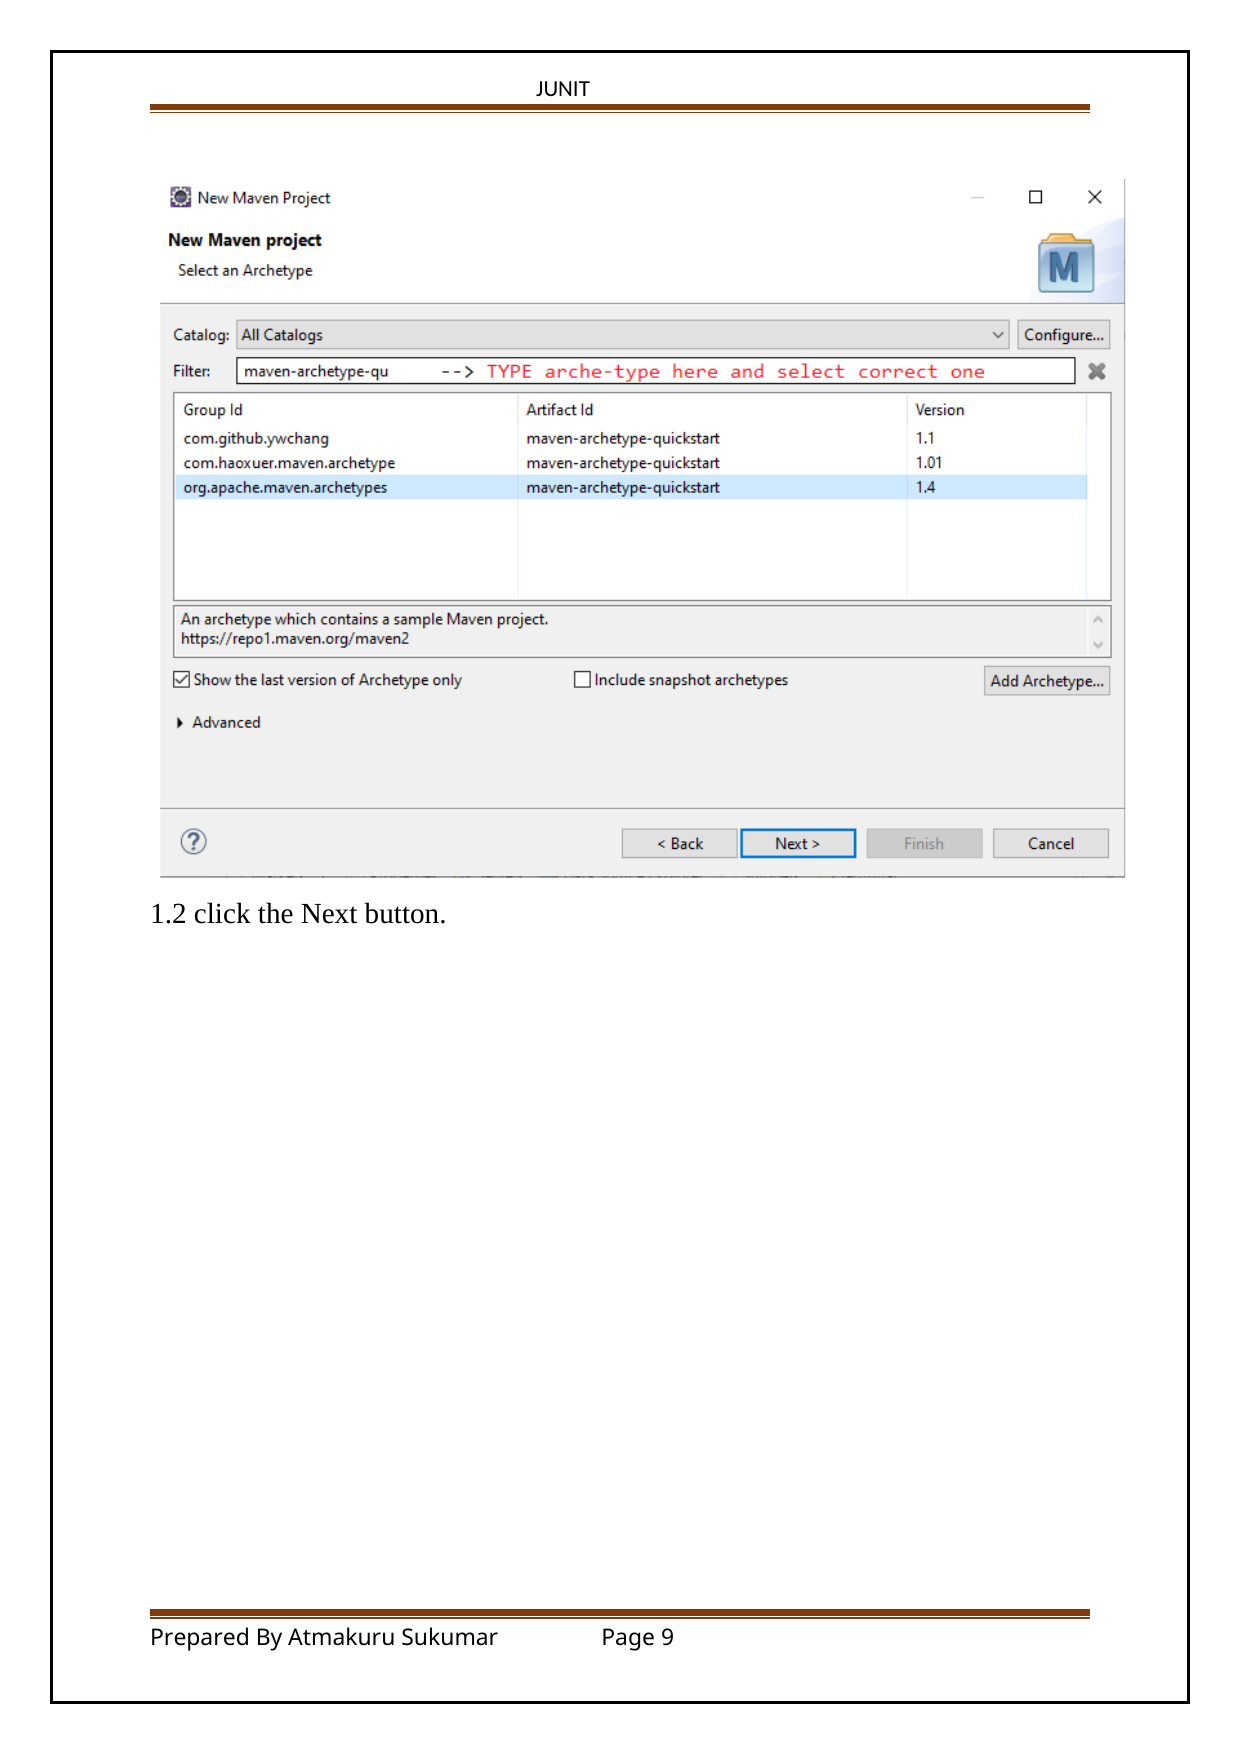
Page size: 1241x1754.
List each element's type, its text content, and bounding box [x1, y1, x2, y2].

text 1.2 click the Next button. [150, 896, 1090, 930]
picture [150, 179, 1125, 879]
